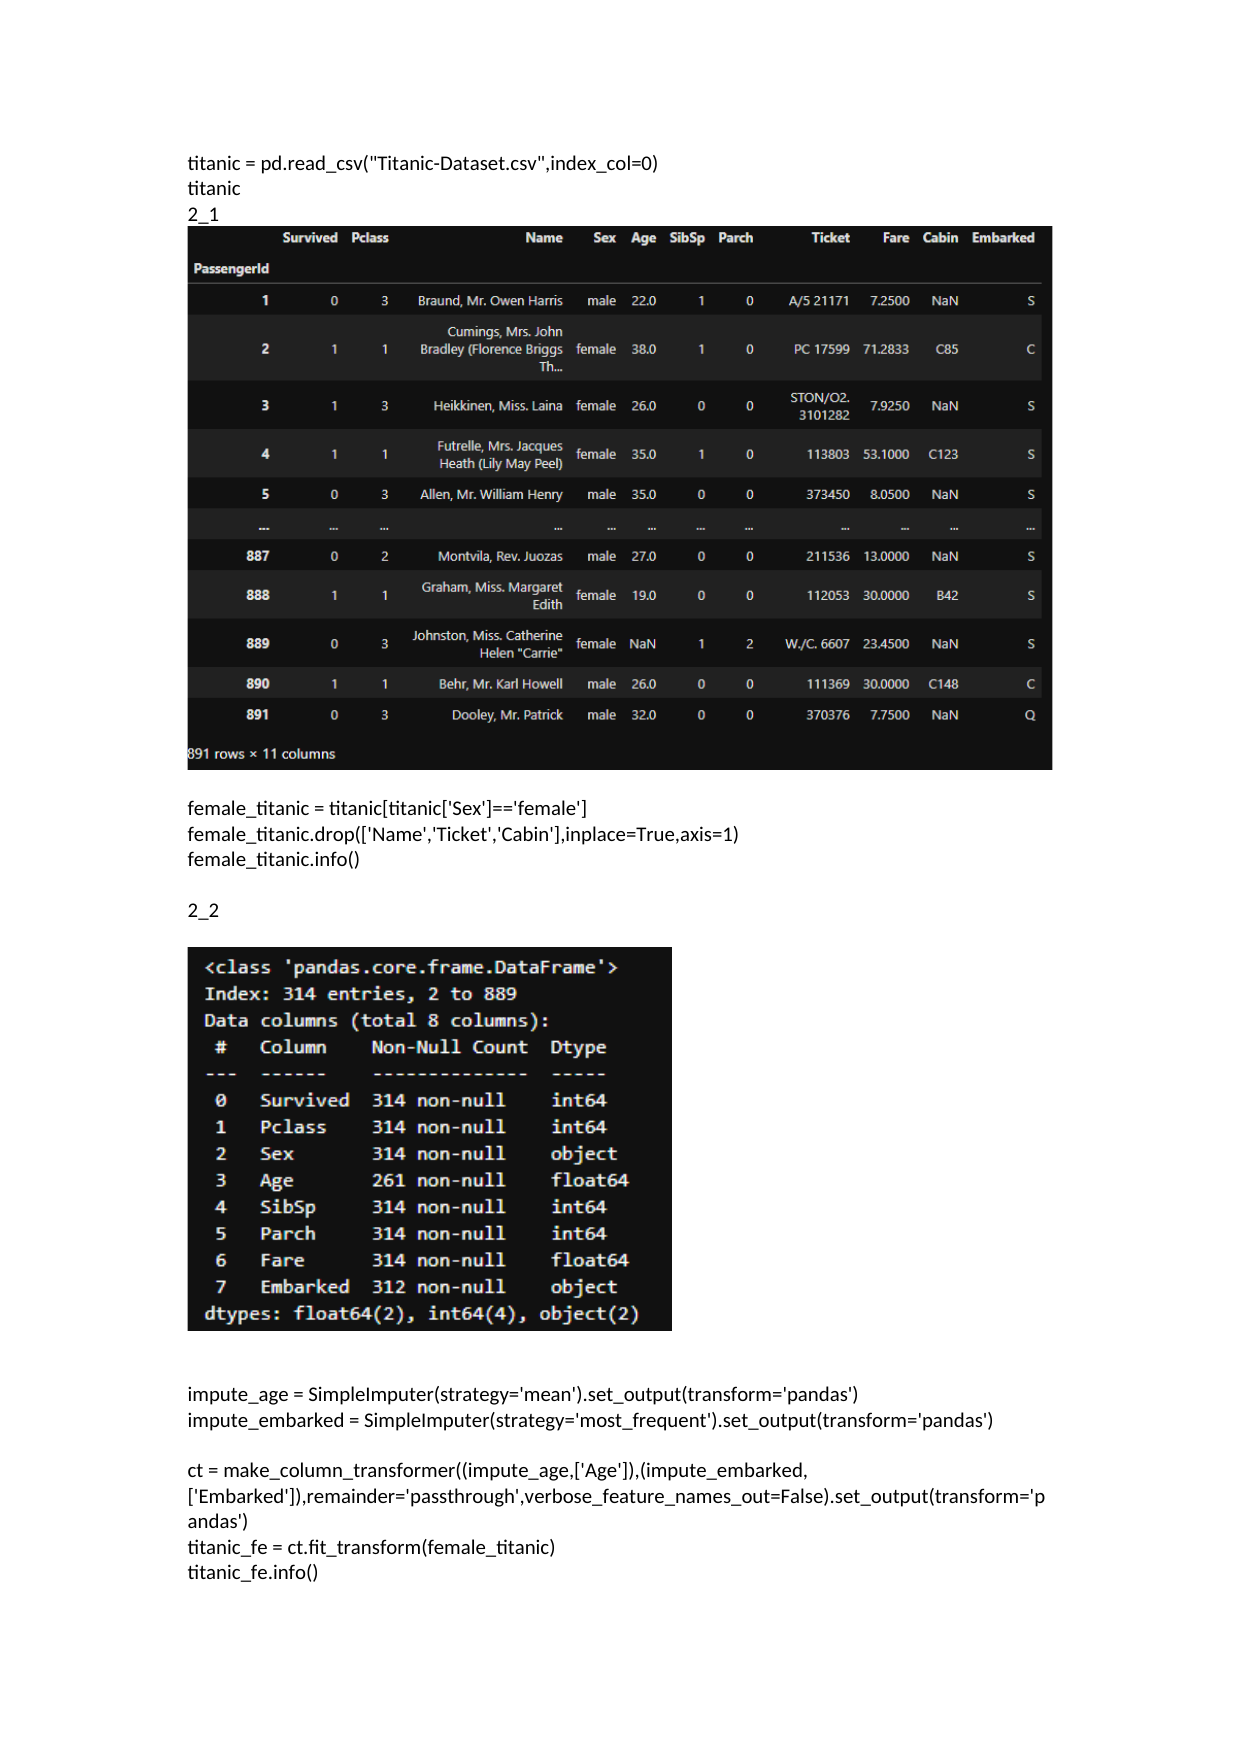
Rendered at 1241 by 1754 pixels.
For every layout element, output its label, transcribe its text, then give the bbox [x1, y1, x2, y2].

text titanic = pd.read_csv("Titanic-Dataset.csv",index_col=0) [187, 150, 1053, 175]
text 2_2 [187, 897, 1053, 922]
text titanic_fe.info() [187, 1559, 1053, 1585]
text ct = make_column_transformer((impute_age,['Age']),(impute_embarked,['Embarked']),remainder='passthrough',verbose_feature_names_out=False).set_output(transform='pandas') [187, 1458, 1053, 1534]
text female_titanic.info() [187, 846, 1053, 872]
picture [187, 226, 1053, 770]
text titanic_fe = ct.fit_transform(female_titanic) [187, 1534, 1053, 1559]
text impute_age = SimpleImputer(strategy='mean').set_output(transform='pandas') [187, 1381, 1053, 1407]
picture [187, 947, 672, 1331]
text female_titanic = titanic[titanic['Sex']=='female'] [187, 795, 1053, 821]
text impute_embarked = SimpleImputer(strategy='most_frequent').set_output(transform='pandas') [187, 1407, 1053, 1432]
text titanic [187, 175, 1053, 201]
text female_titanic.drop(['Name','Ticket','Cabin'],inplace=True,axis=1) [187, 821, 1053, 846]
text 2_1 [187, 201, 1053, 226]
